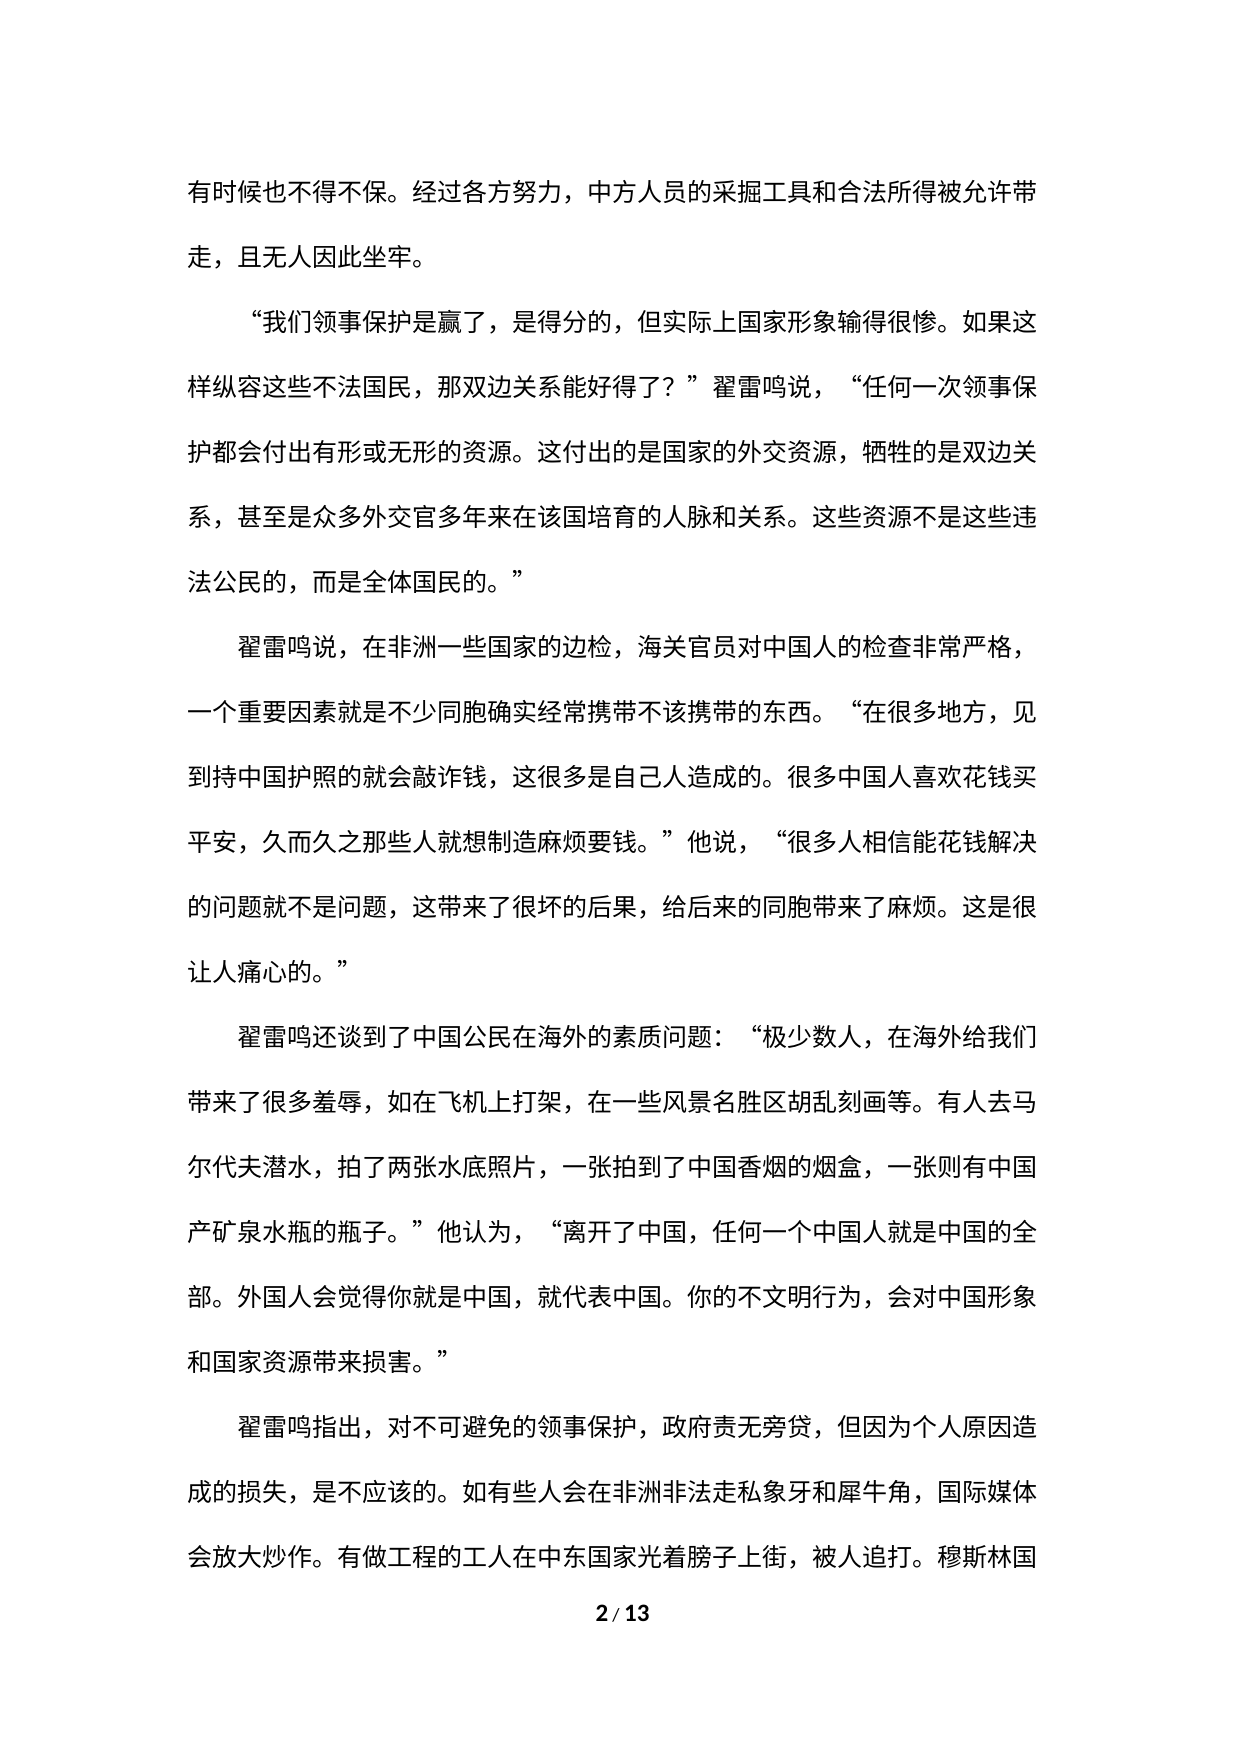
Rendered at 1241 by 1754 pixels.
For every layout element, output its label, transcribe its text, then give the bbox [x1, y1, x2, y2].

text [187, 158, 1053, 288]
text “我们领事保护是赢了，是得分的，但实际上国家形象输得很惨。如果这样纵容这些不法国民，那双边关系能好得了？”翟雷鸣说，“任何一次领事保护都会付出有形或无形的资源。这付出的是国家的外交资源，牺牲的是双边关系，甚至是众多外交官多年来在该国培育的人脉和关系。这些资源不是这些违法公民的，而是全体国民的。” [187, 288, 1053, 613]
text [187, 1393, 1053, 1588]
text 翟雷鸣说，在非洲一些国家的边检，海关官员对中国人的检查非常严格，一个重要因素就是不少同胞确实经常携带不该携带的东西。“在很多地方，见到持中国护照的就会敲诈钱，这很多是自己人造成的。很多中国人喜欢花钱买平安，久而久之那些人就想制造麻烦要钱。”他说，“很多人相信能花钱解决的问题就不是问题，这带来了很坏的后果，给后来的同胞带来了麻烦。这是很让人痛心的。” [187, 613, 1053, 1003]
text 翟雷鸣还谈到了中国公民在海外的素质问题：“极少数人，在海外给我们带来了很多羞辱，如在飞机上打架，在一些风景名胜区胡乱刻画等。有人去马尔代夫潜水，拍了两张水底照片，一张拍到了中国香烟的烟盒，一张则有中国产矿泉水瓶的瓶子。”他认为，“离开了中国，任何一个中国人就是中国的全部。外国人会觉得你就是中国，就代表中国。你的不文明行为，会对中国形象和国家资源带来损害。” [187, 1003, 1053, 1393]
